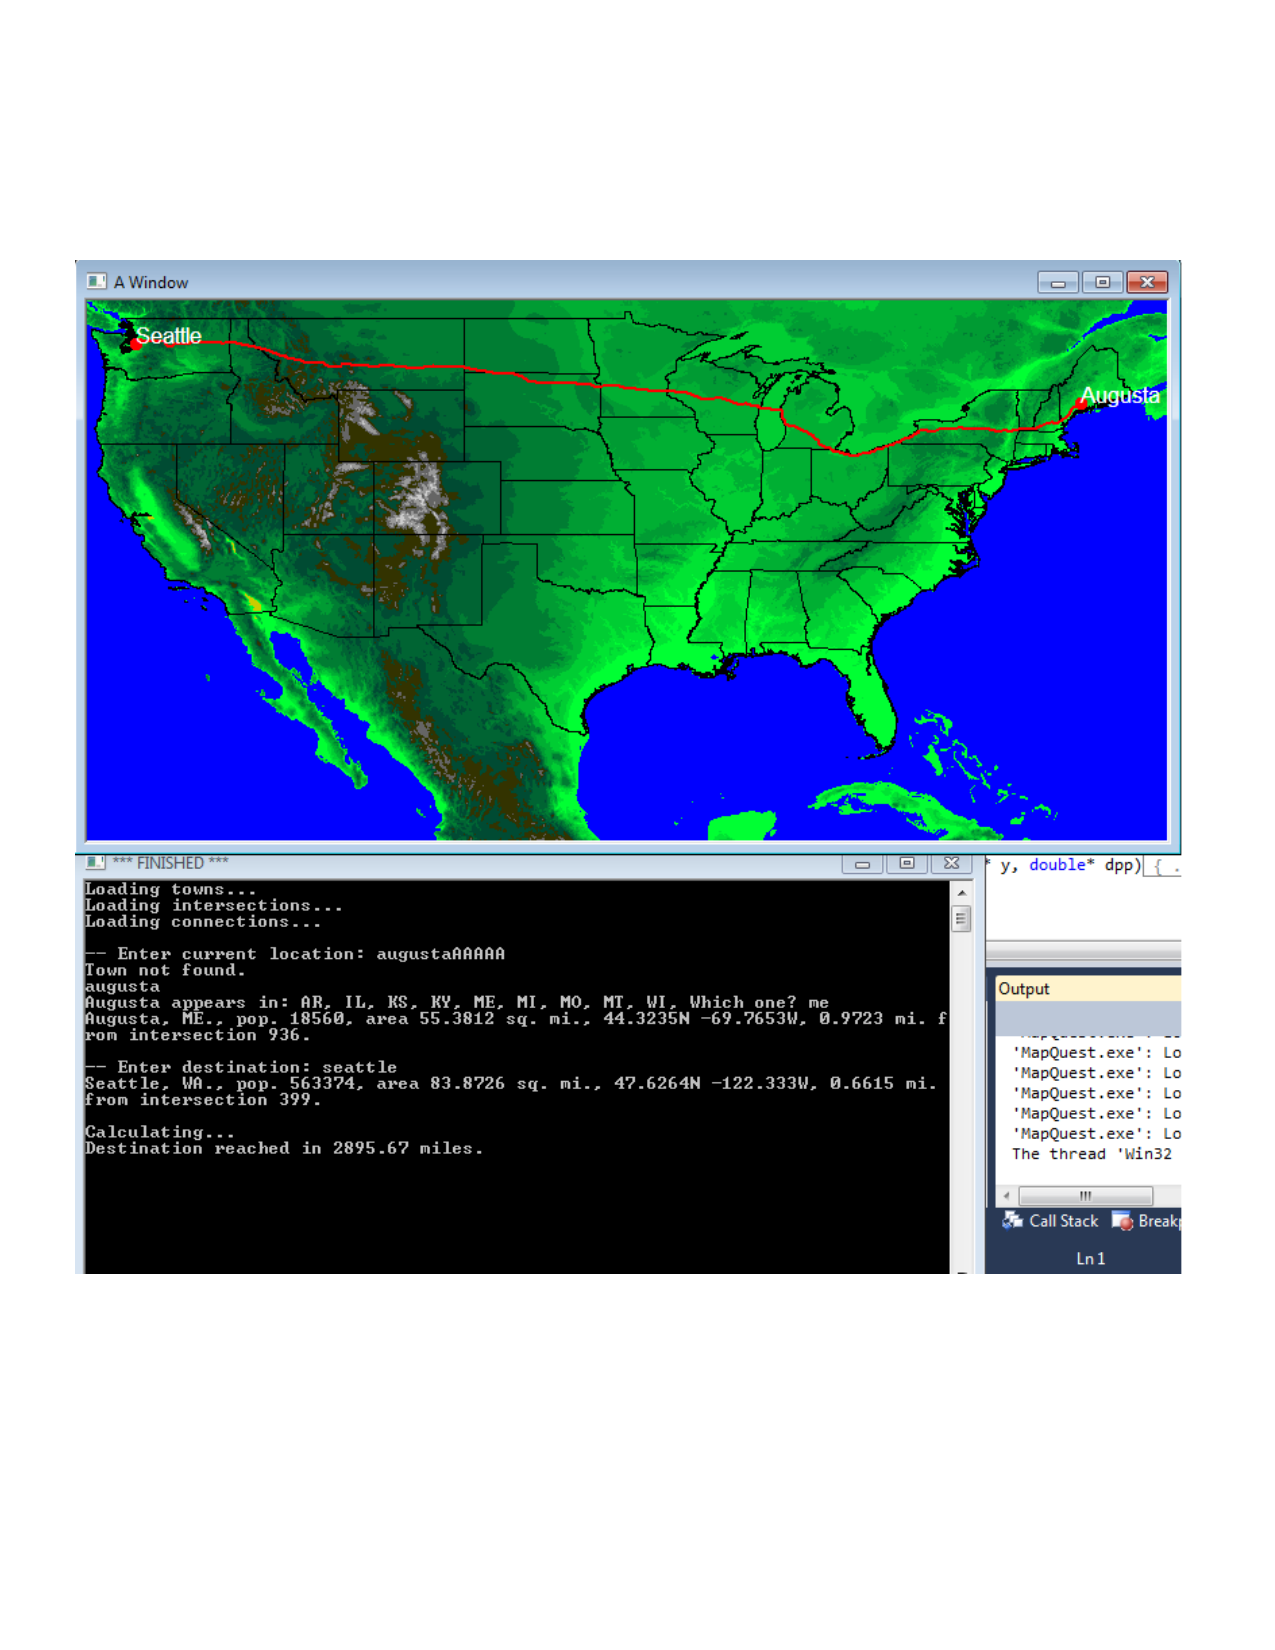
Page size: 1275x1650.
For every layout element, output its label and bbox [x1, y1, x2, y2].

picture [75, 260, 1182, 1274]
